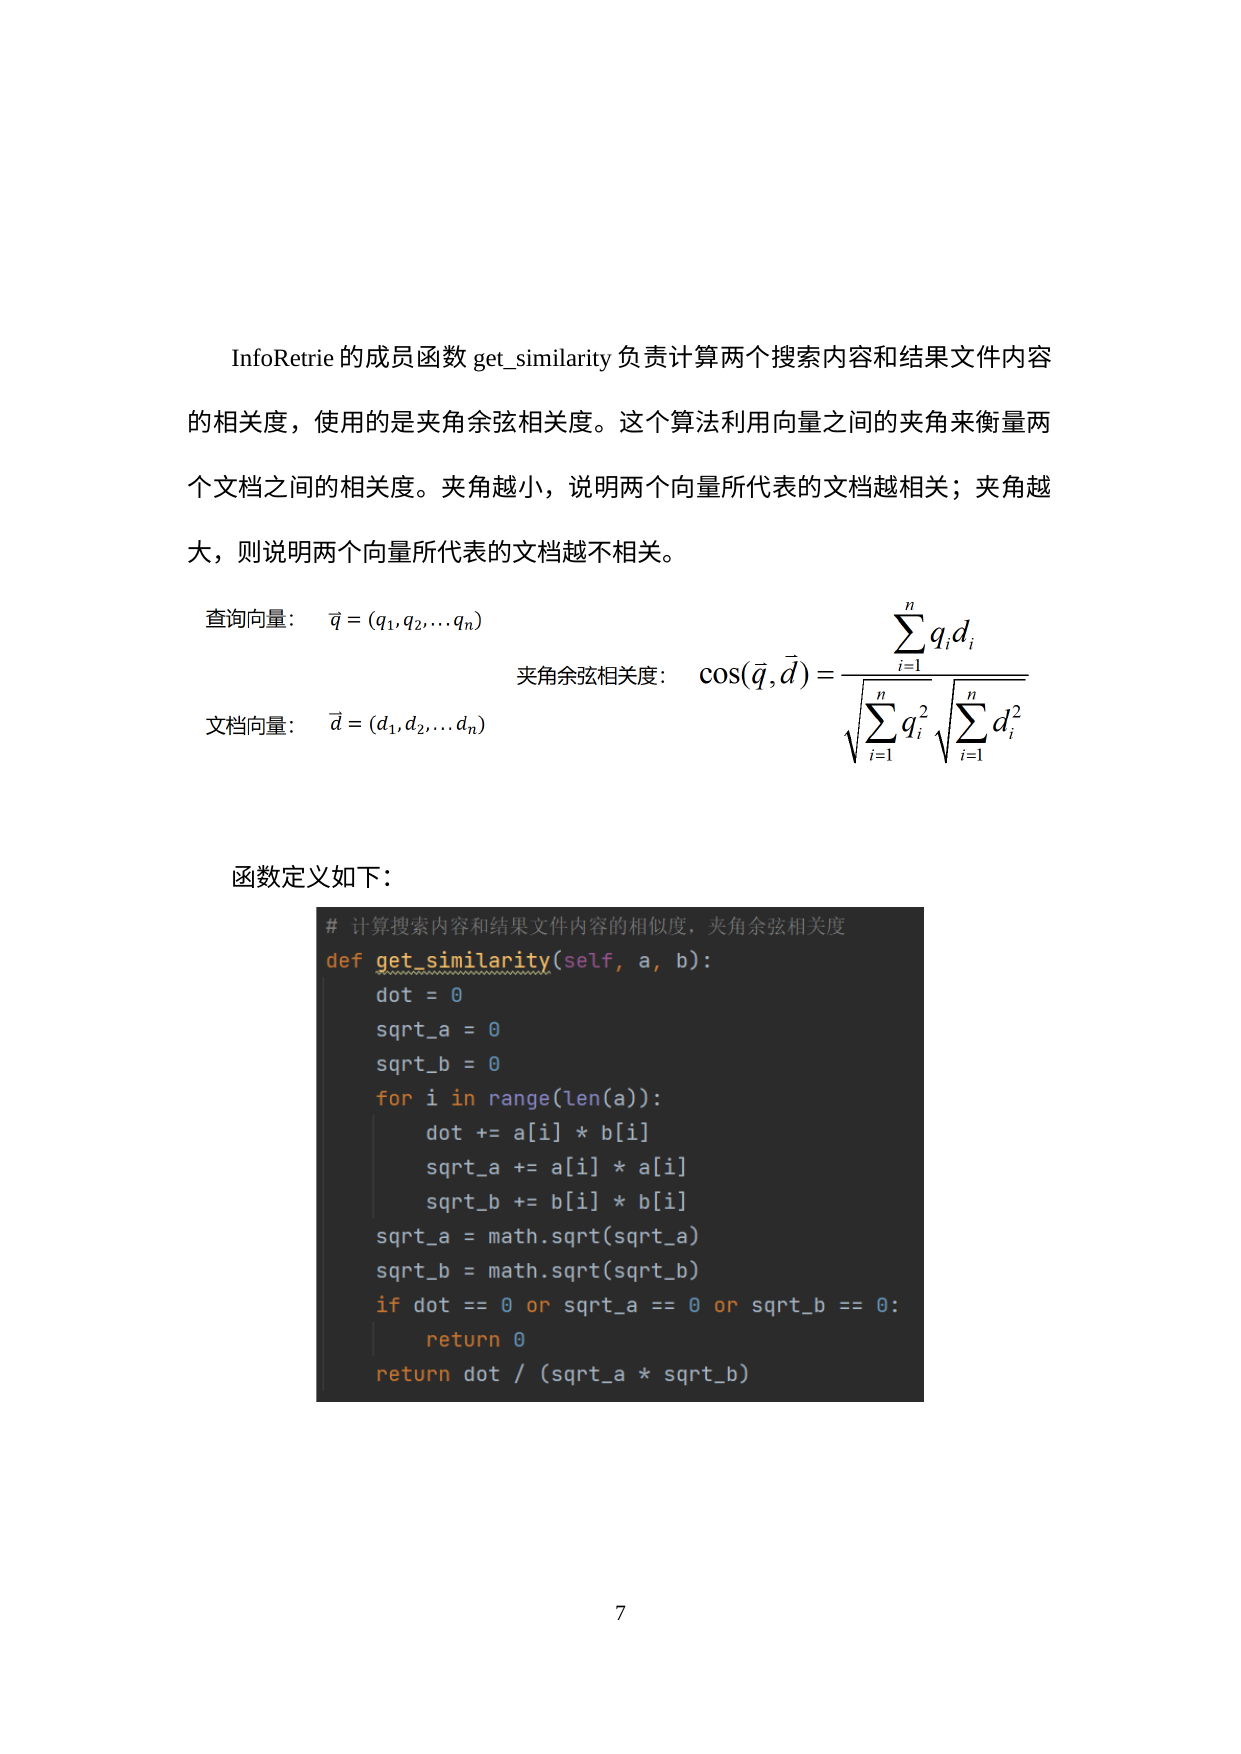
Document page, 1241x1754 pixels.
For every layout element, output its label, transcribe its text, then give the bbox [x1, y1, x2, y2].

text 函数定义如下： [187, 843, 1053, 908]
picture [316, 907, 924, 1402]
text InfoRetrie的成员函数get_similarity负责计算两个搜索内容和结果文件内容的相关度，使用的是夹角余弦相关度。这个算法利用向量之间的夹角来衡量两个文档之间的相关度。夹角越小，说明两个向量所代表的文档越相关；夹角越大，则说明两个向量所代表的文档越不相关。 [187, 323, 1053, 582]
picture [187, 582, 1053, 787]
